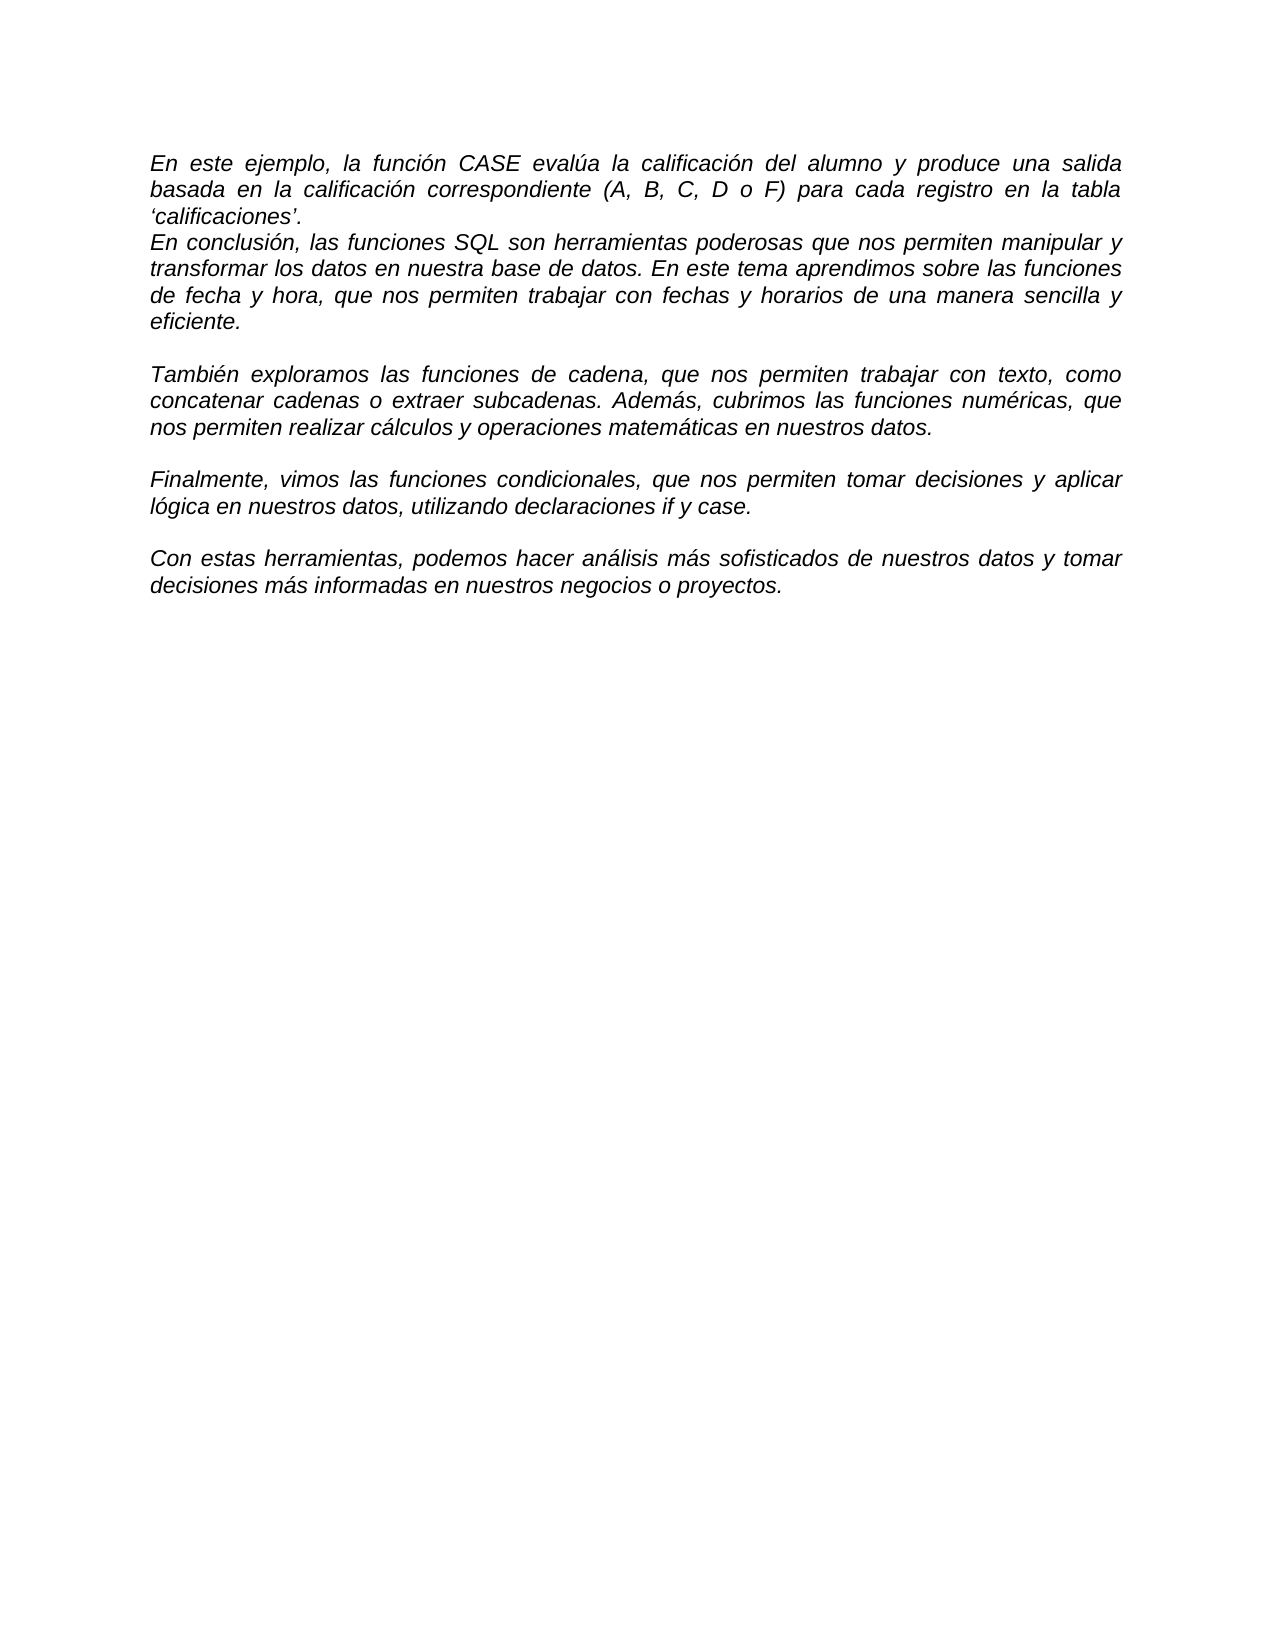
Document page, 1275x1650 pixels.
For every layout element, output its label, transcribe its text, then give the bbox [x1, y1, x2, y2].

text En conclusión, las funciones SQL son herramientas poderosas que nos permiten manipular y transformar los datos en nuestra base de datos. En este tema aprendimos sobre las funciones de fecha y hora, que nos permiten trabajar con fechas y horarios de una manera sencilla y eficiente. [150, 229, 1125, 334]
text Finalmente, vimos las funciones condicionales, que nos permiten tomar decisiones y aplicar lógica en nuestros datos, utilizando declaraciones if y case. [150, 466, 1125, 519]
text En este ejemplo, la función CASE evalúa la calificación del alumno y produce una salida basada en la calificación correspondiente (A, B, C, D o F) para cada registro en la tabla ‘calificaciones’. [150, 150, 1125, 229]
text Con estas herramientas, podemos hacer análisis más sofisticados de nuestros datos y tomar decisiones más informadas en nuestros negocios o proyectos. [150, 545, 1125, 598]
text También exploramos las funciones de cadena, que nos permiten trabajar con texto, como concatenar cadenas o extraer subcadenas. Además, cubrimos las funciones numéricas, que nos permiten realizar cálculos y operaciones matemáticas en nuestros datos. [150, 361, 1125, 440]
